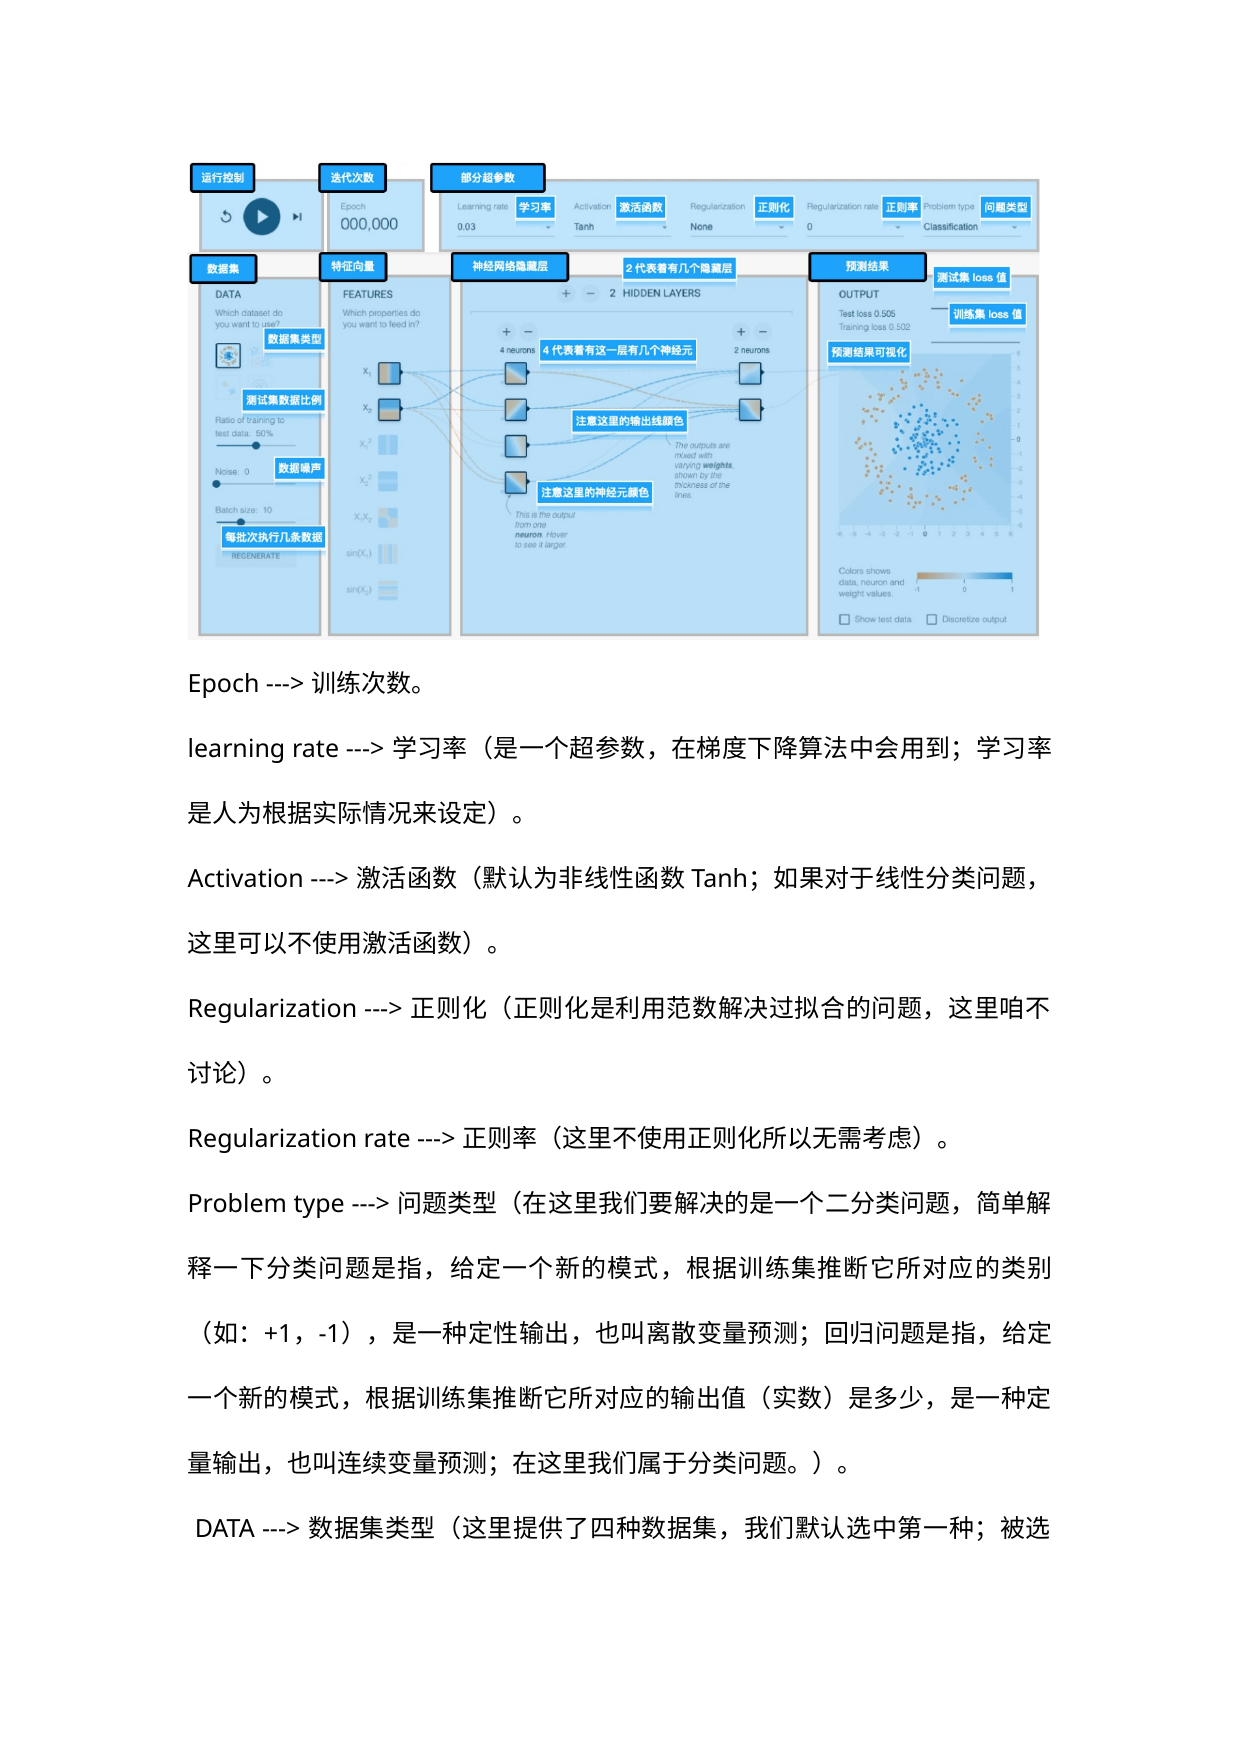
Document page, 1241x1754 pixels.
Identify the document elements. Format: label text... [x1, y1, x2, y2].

list Problem type ---> 问题类型（在这里我们要解决的是一个二分类问题，简单解释一下分类问题是指，给定一个新的模式，根据训练集推断它所对应的类别（如：+1，-1），是一种定性输出，也叫离散变量预测；回归问题是指，给定一个新的模式，根据训练集推断它所对应的输出值（实数）是多少，是一种定量输出，也叫连续变量预测；在这里我们属于分类问题。）。 [187, 1169, 1053, 1494]
list Regularization rate ---> 正则率（这里不使用正则化所以无需考虑）。 [187, 1104, 1053, 1169]
picture [187, 162, 1052, 641]
list Regularization ---> 正则化（正则化是利用范数解决过拟合的问题，这里咱不讨论）。 [187, 974, 1053, 1104]
list Activation ---> 激活函数（默认为非线性函数Tanh；如果对于线性分类问题，这里可以不使用激活函数）。 [187, 844, 1053, 974]
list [187, 1494, 1053, 1559]
list learning rate ---> 学习率（是一个超参数，在梯度下降算法中会用到；学习率是人为根据实际情况来设定）。 [187, 714, 1053, 844]
list Epoch ---> 训练次数。 [187, 649, 1053, 714]
